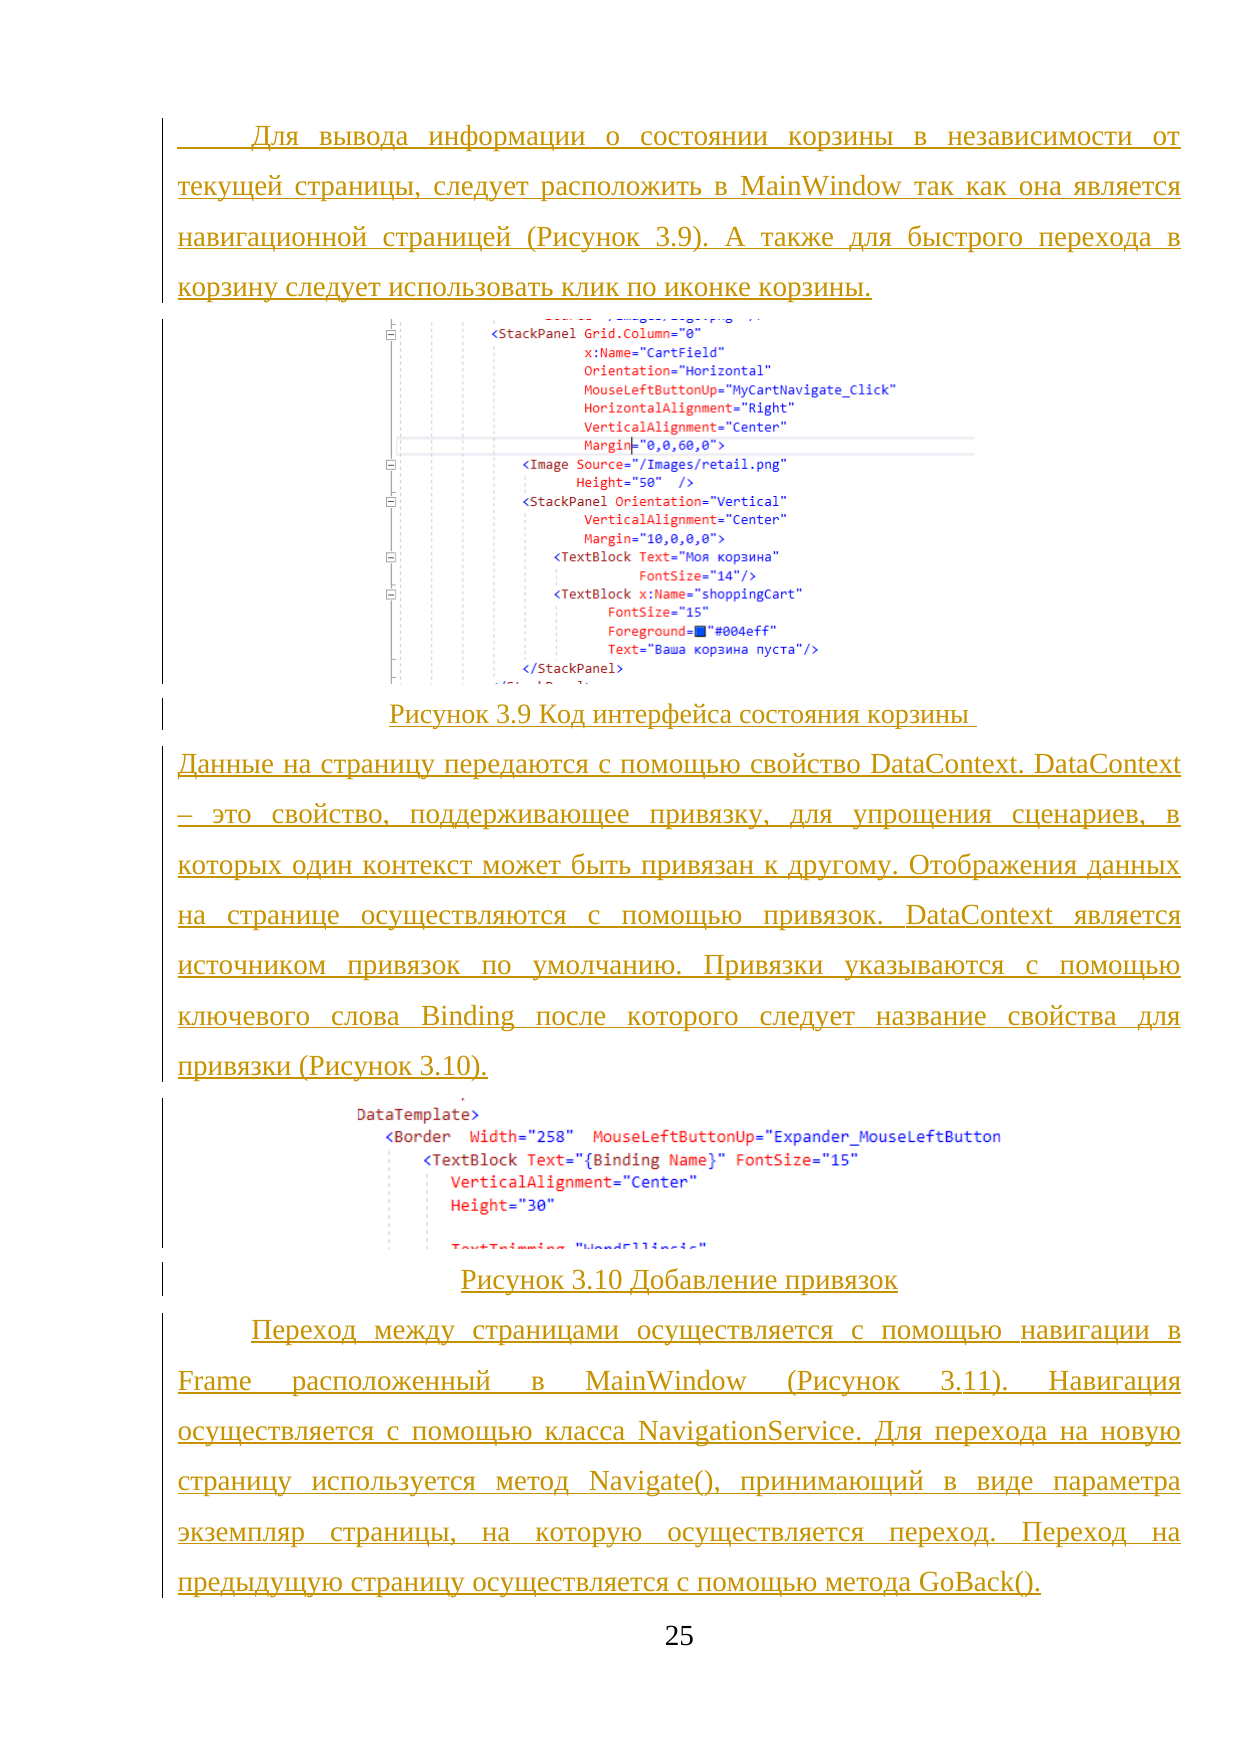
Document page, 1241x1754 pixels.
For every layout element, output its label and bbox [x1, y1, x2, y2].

picture [384, 319, 975, 684]
picture [357, 1098, 1001, 1249]
